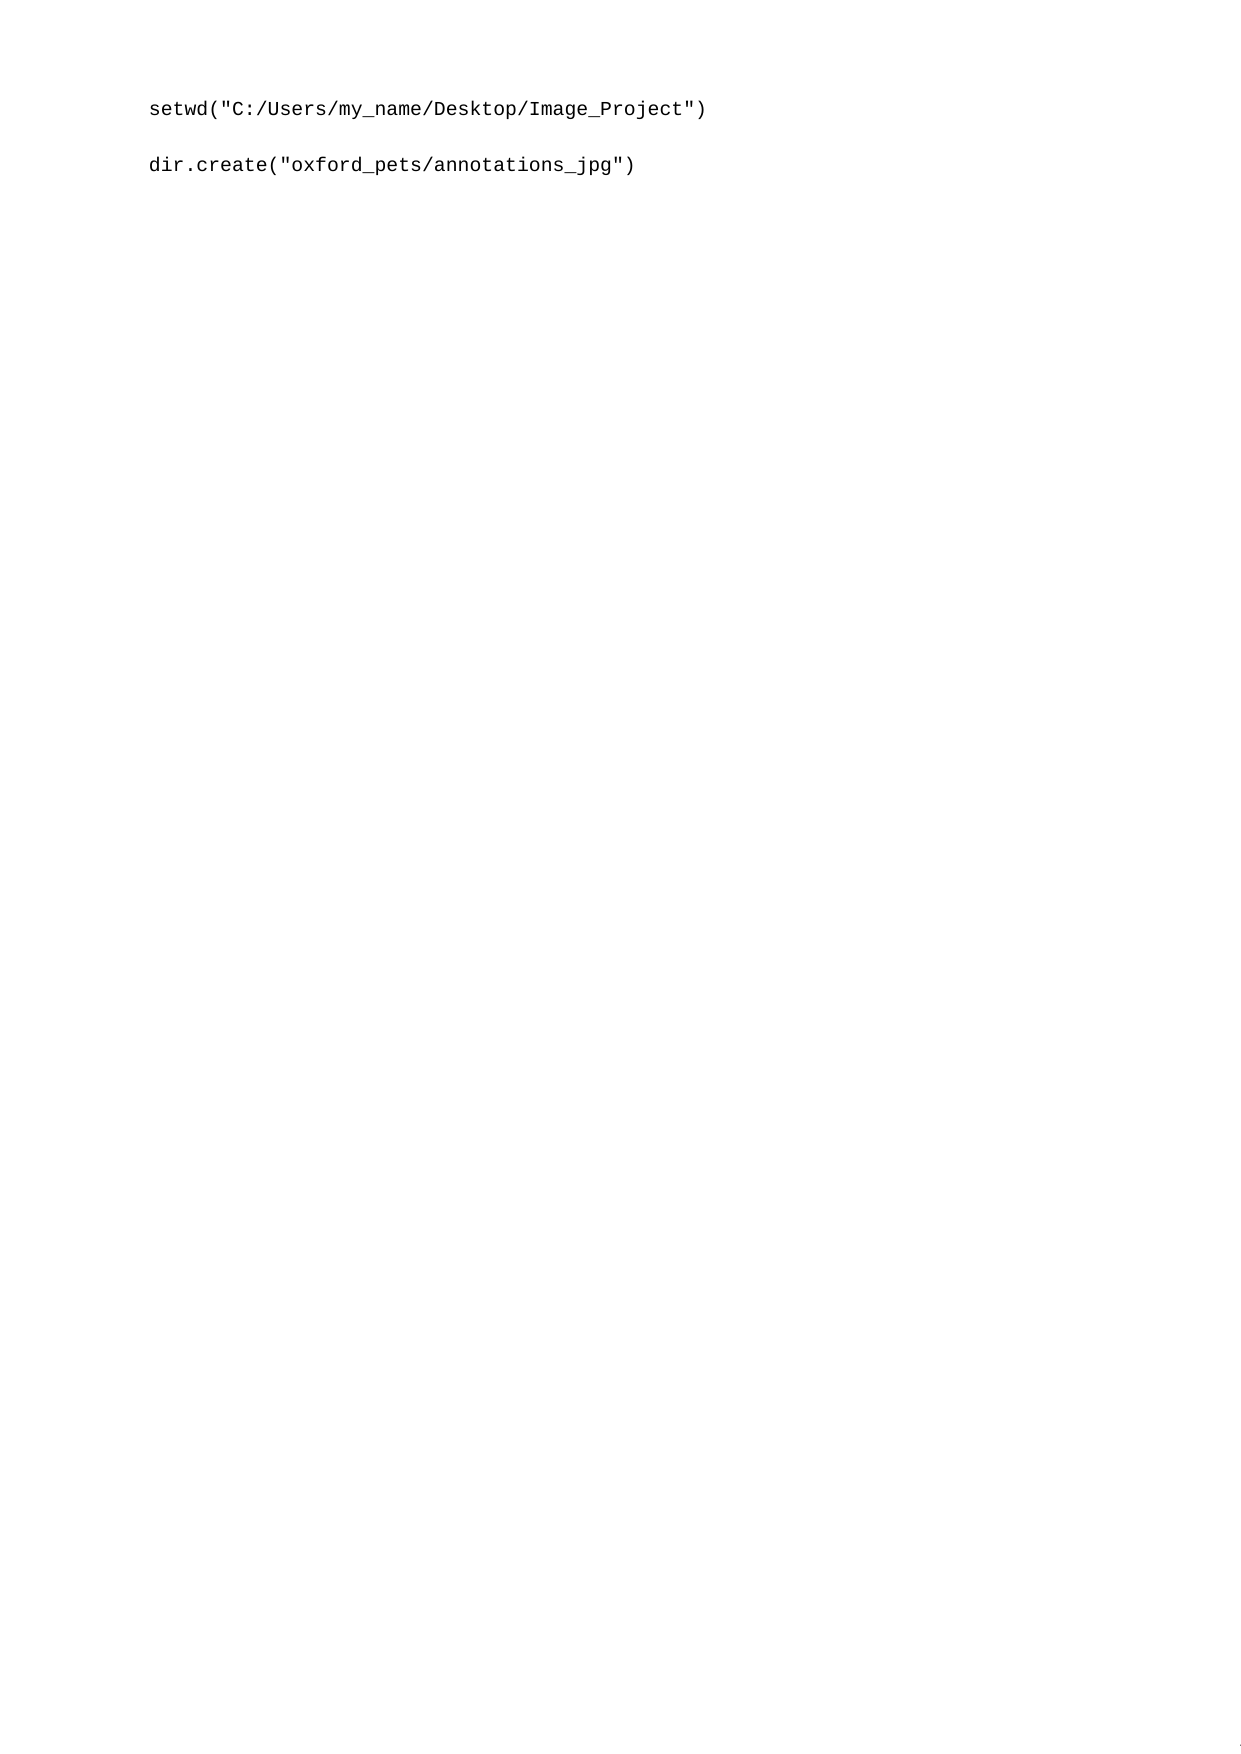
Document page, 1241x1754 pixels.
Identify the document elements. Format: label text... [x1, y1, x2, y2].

text setwd("C:/Users/my_name/Desktop/Image_Project") dir.create("oxford_pets/annotations_jpg") [149, 99, 1109, 178]
